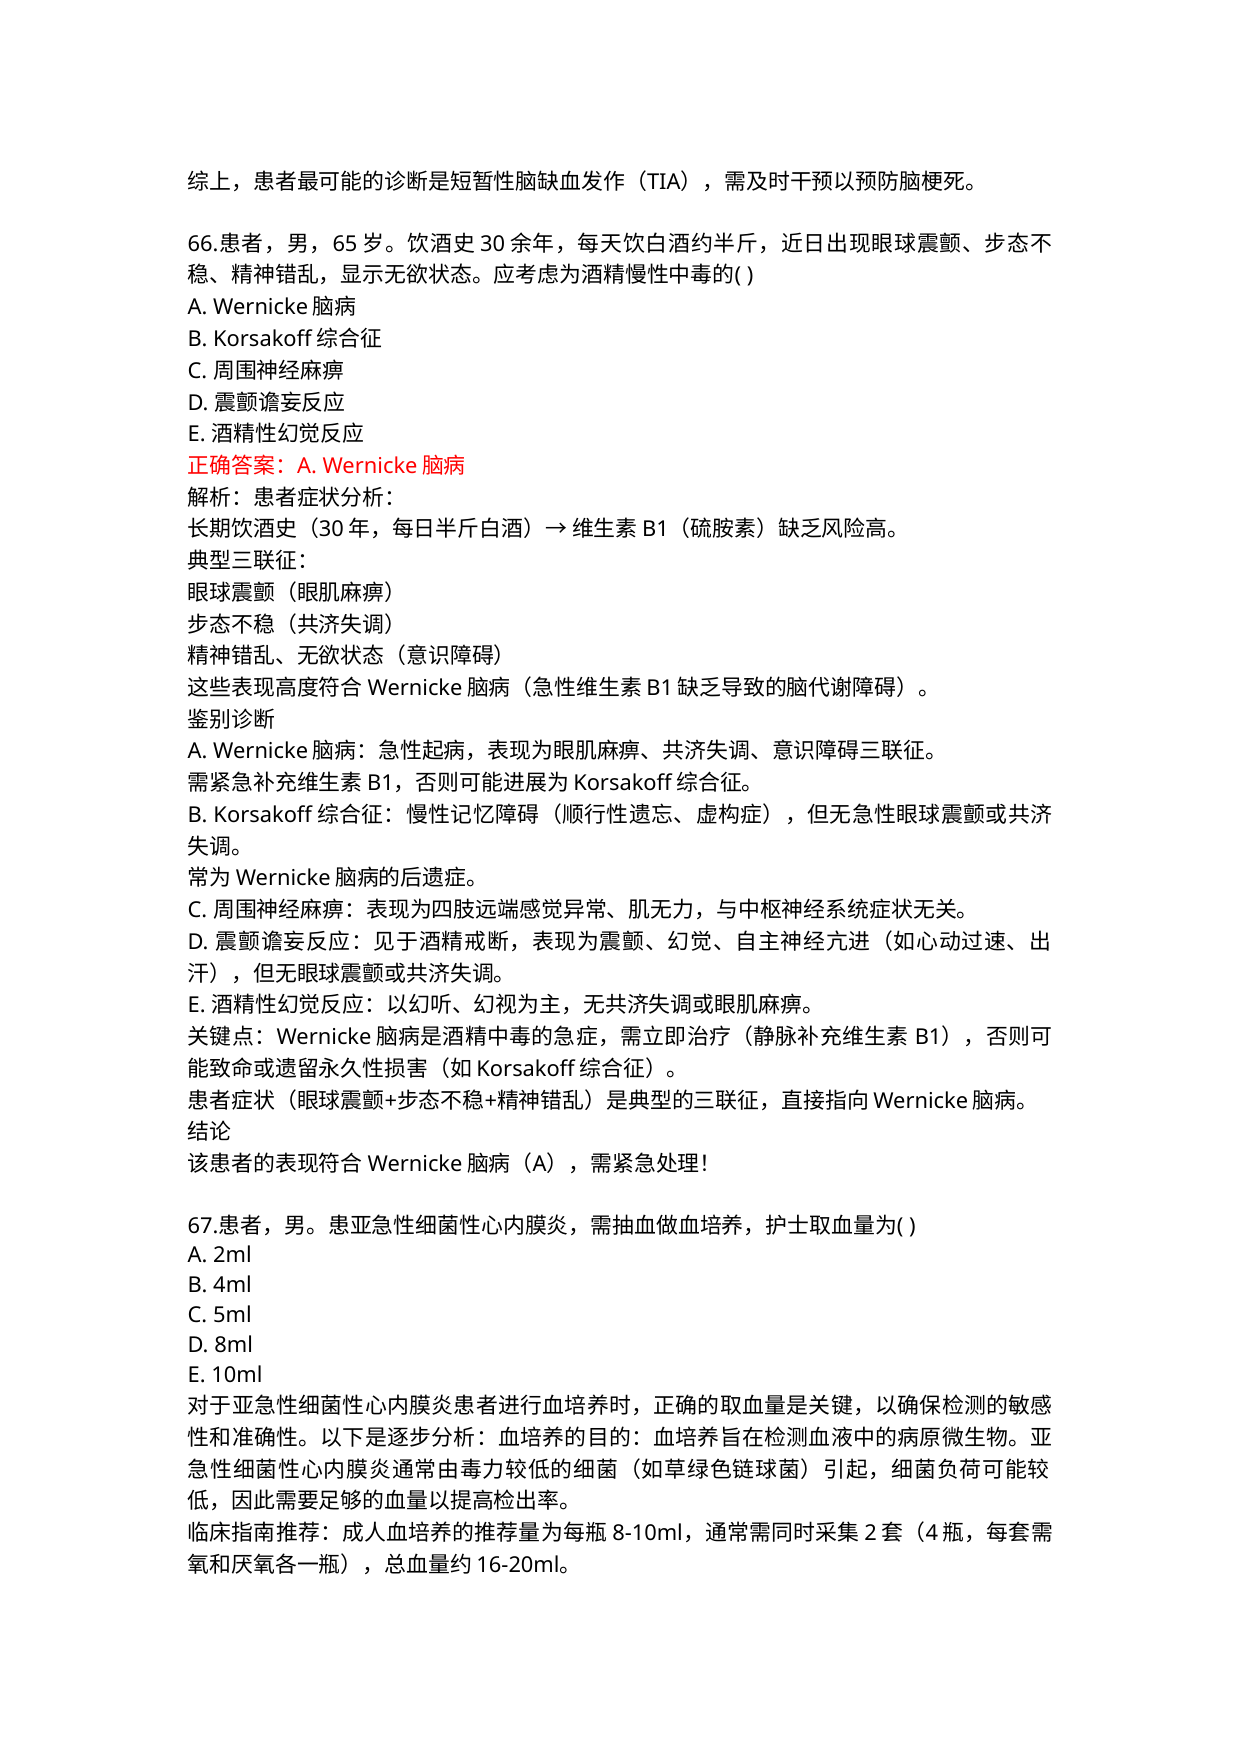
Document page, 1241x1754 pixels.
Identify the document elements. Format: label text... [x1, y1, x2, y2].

text E. 10ml [187, 1358, 1053, 1388]
text 综上，患者最可能的诊断是短暂性脑缺血发作（TIA），需及时干预以预防脑梗死。 [179, 162, 1061, 196]
text A. Wernicke脑病 [187, 289, 1053, 321]
text 正确答案：A. Wernicke脑病 [187, 448, 1053, 480]
text B. Korsakoff综合征 [187, 321, 1053, 353]
text 鉴别诊断 [187, 702, 1053, 733]
text 眼球震颤（眼肌麻痹） [187, 575, 1053, 607]
text 66.患者，男，65岁。饮酒史30余年，每天饮白酒约半斤，近日出现眼球震颤、步态不稳、精神错乱，显示无欲状态。应考虑为酒精慢性中毒的( ) [187, 226, 1053, 289]
text C. 5ml [187, 1299, 1053, 1329]
text D. 8ml [187, 1329, 1053, 1358]
text 解析：患者症状分析： [187, 480, 1053, 511]
text A. Wernicke脑病：急性起病，表现为眼肌麻痹、共济失调、意识障碍三联征。 [187, 733, 1053, 765]
text 精神错乱、无欲状态（意识障碍） [187, 638, 1053, 670]
text E. 酒精性幻觉反应 [187, 416, 1053, 448]
text 步态不稳（共济失调） [187, 607, 1053, 638]
text 典型三联征： [187, 543, 1053, 575]
text 对于亚急性细菌性心内膜炎患者进行血培养时，正确的取血量是关键，以确保检测的敏感性和准确性。以下是逐步分析：血培养的目的：血培养旨在检测血液中的病原微生物。亚急性细菌性心内膜炎通常由毒力较低的细菌（如草绿色链球菌）引起，细菌负荷可能较低，因此需要足够的血量以提高检出率。 [187, 1388, 1053, 1515]
text A. 2ml [187, 1239, 1053, 1269]
text 关键点：Wernicke脑病是酒精中毒的急症，需立即治疗（静脉补充维生素B1），否则可能致命或遗留永久性损害（如Korsakoff综合征）。 [187, 1019, 1053, 1083]
text 常为Wernicke脑病的后遗症。 [187, 860, 1053, 892]
text B. Korsakoff综合征：慢性记忆障碍（顺行性遗忘、虚构症），但无急性眼球震颤或共济失调。 [187, 797, 1053, 860]
text 需紧急补充维生素B1，否则可能进展为Korsakoff综合征。 [187, 765, 1053, 797]
text 结论 [187, 1114, 1053, 1146]
text 67.患者，男。患亚急性细菌性心内膜炎，需抽血做血培养，护士取血量为( ) [187, 1208, 1053, 1239]
text C. 周围神经麻痹 [187, 353, 1053, 384]
text E. 酒精性幻觉反应：以幻听、幻视为主，无共济失调或眼肌麻痹。 [187, 987, 1053, 1019]
text 这些表现高度符合 Wernicke脑病（急性维生素B1缺乏导致的脑代谢障碍）。 [187, 670, 1053, 702]
text D. 震颤谵妄反应：见于酒精戒断，表现为震颤、幻觉、自主神经亢进（如心动过速、出汗），但无眼球震颤或共济失调。 [187, 924, 1053, 987]
text C. 周围神经麻痹：表现为四肢远端感觉异常、肌无力，与中枢神经系统症状无关。 [187, 892, 1053, 924]
text 长期饮酒史（30年，每日半斤白酒）→ 维生素B1（硫胺素）缺乏风险高。 [187, 511, 1053, 543]
text 该患者的表现符合 Wernicke脑病（A），需紧急处理！ [187, 1146, 1053, 1178]
text D. 震颤谵妄反应 [187, 384, 1053, 416]
text 临床指南推荐：成人血培养的推荐量为每瓶 8-10ml，通常需同时采集2套（4瓶，每套需氧和厌氧各一瓶），总血量约16-20ml。 [187, 1515, 1053, 1578]
text 患者症状（眼球震颤+步态不稳+精神错乱）是典型的三联征，直接指向Wernicke脑病。 [187, 1083, 1053, 1114]
text B. 4ml [187, 1269, 1053, 1299]
